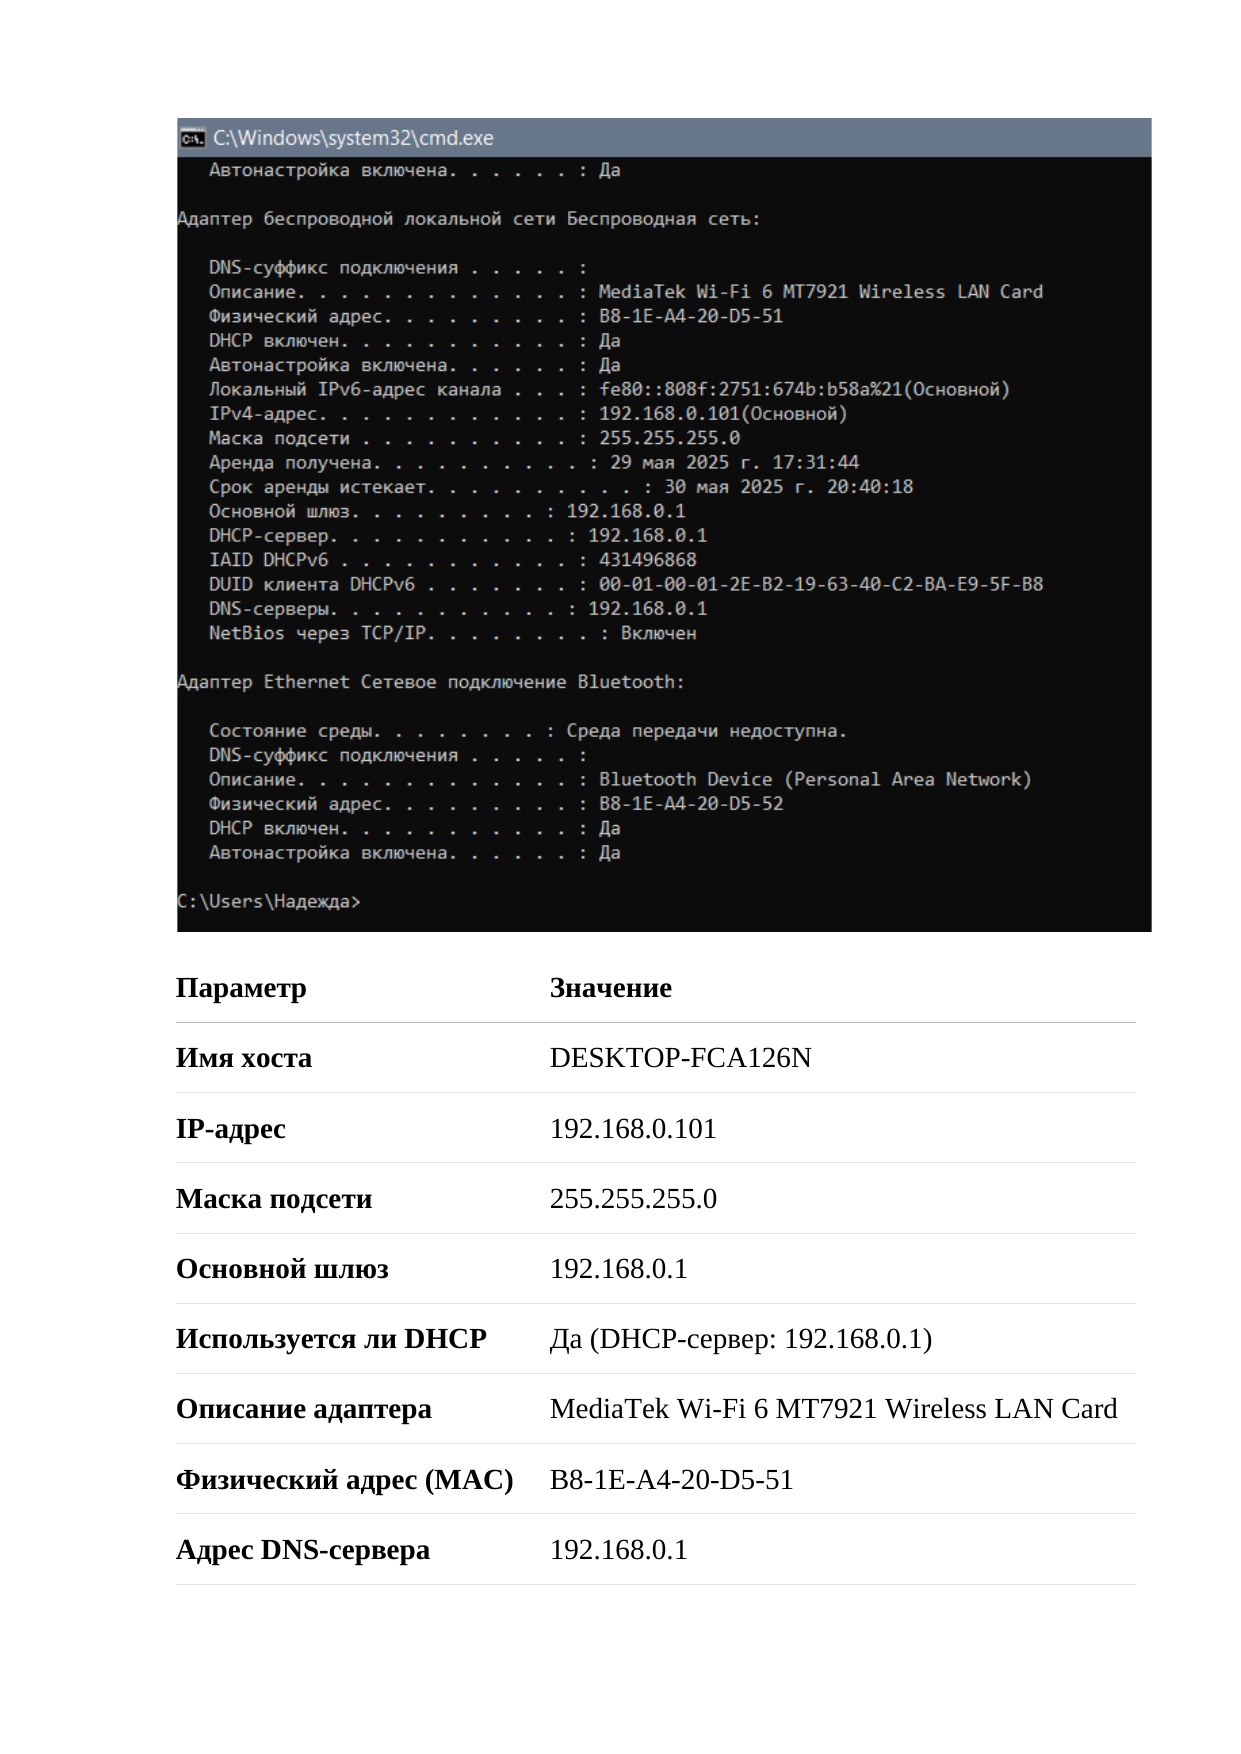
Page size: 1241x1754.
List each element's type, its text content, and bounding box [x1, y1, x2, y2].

picture [177, 118, 1152, 932]
table_cell Описание адаптера [176, 1374, 532, 1443]
table_cell Основной шлюз [176, 1234, 532, 1303]
table_cell Физический адрес (MAC) [176, 1444, 532, 1513]
table_cell 192.168.0.1 [532, 1234, 1136, 1303]
table_cell IP-адрес [176, 1093, 532, 1162]
table_cell Адрес DNS-сервера [176, 1514, 532, 1583]
table_cell 255.255.255.0 [532, 1163, 1136, 1232]
table_header Значение [532, 953, 1136, 1022]
table_cell 192.168.0.1 [532, 1514, 1136, 1583]
table_cell Маска подсети [176, 1163, 532, 1232]
table_cell 192.168.0.101 [532, 1093, 1136, 1162]
table_cell Да (DHCP-сервер: 192.168.0.1) [532, 1304, 1136, 1373]
table_header Параметр [176, 953, 532, 1022]
table_cell Используется ли DHCP [176, 1304, 532, 1373]
table_cell MediaTek Wi-Fi 6 MT7921 Wireless LAN Card [532, 1374, 1136, 1443]
table_cell Имя хоста [176, 1023, 532, 1092]
table_cell B8-1E-A4-20-D5-51 [532, 1444, 1136, 1513]
table_cell DESKTOP-FCA126N [532, 1023, 1136, 1092]
